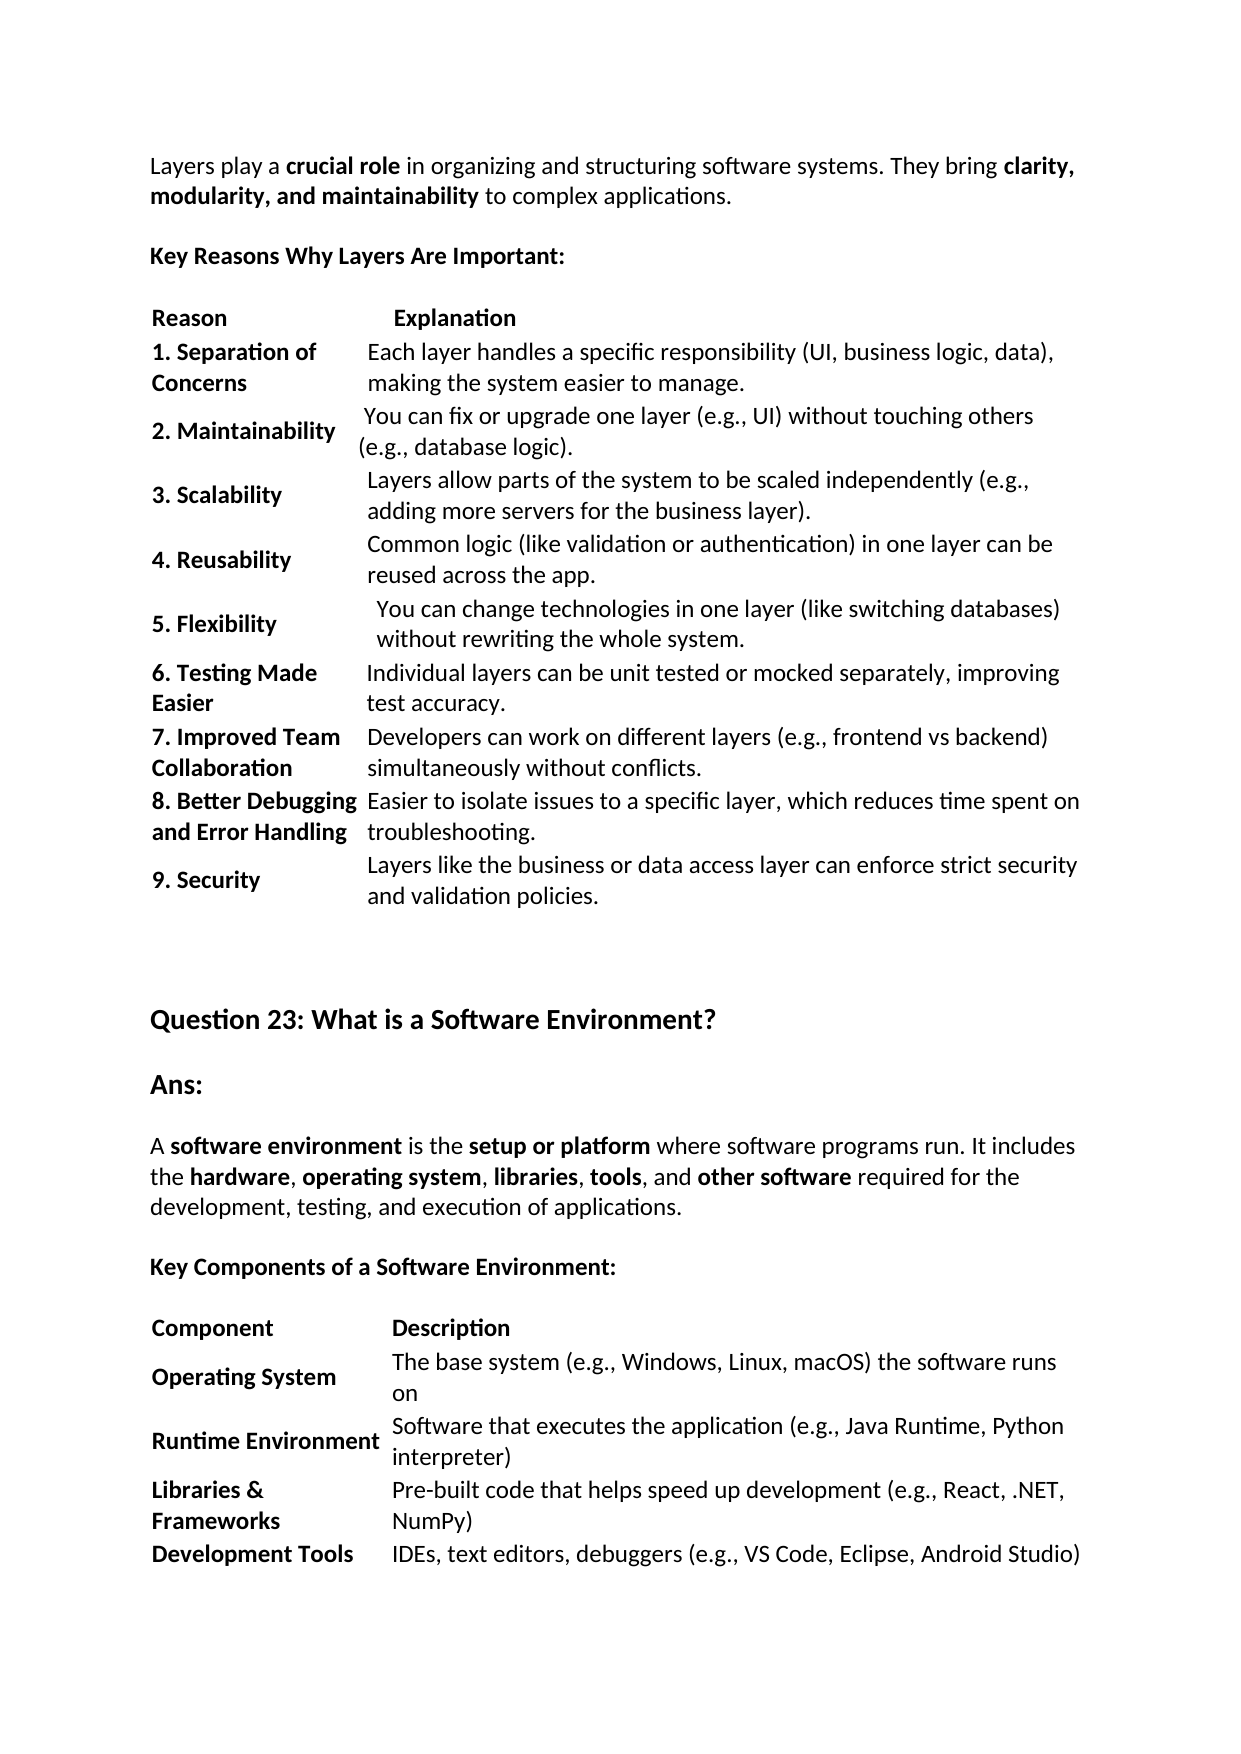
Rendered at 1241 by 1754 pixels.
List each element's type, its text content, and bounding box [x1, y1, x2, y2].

table_header Description [390, 1311, 1090, 1344]
table_cell Development Tools [150, 1537, 390, 1571]
table_header You can fix or upgrade one layer (e.g., UI) without touching others (e.g., database logic). [356, 399, 1090, 463]
table_cell The base system (e.g., Windows, Linux, macOS) the software runs on [390, 1345, 1090, 1409]
table_header Easier to isolate issues to a specific layer, which reduces time spent on troubleshooting. [366, 784, 1090, 848]
table_header 4. Reusability [150, 527, 366, 591]
table_cell IDEs, text editors, debuggers (e.g., VS Code, Eclipse, Android Studio) [390, 1537, 1090, 1571]
table_header Individual layers can be unit tested or mocked separately, improving test accuracy. [365, 655, 1090, 719]
table_header 9. Security [150, 848, 366, 912]
table_cell Software that executes the application (e.g., Java Runtime, Python interpreter) [390, 1409, 1090, 1473]
table_header Developers can work on different layers (e.g., frontend vs backend) simultaneously without conflicts. [366, 720, 1090, 784]
table_header 7. Improved Team Collaboration [150, 720, 366, 784]
table_header 8. Better Debugging and Error Handling [150, 784, 366, 848]
table_header Layers allow parts of the system to be scaled independently (e.g., adding more servers for the business layer). [366, 463, 1090, 527]
table_header Common logic (like validation or authentication) in one layer can be reused across the app. [366, 527, 1090, 591]
table_header Explanation [386, 300, 778, 334]
table_header 3. Scalability [150, 463, 366, 527]
table_header 6. Testing Made Easier [150, 655, 365, 719]
table_header Component [150, 1311, 390, 1344]
table_header Layers like the business or data access layer can enforce strict security and validation policies. [366, 848, 1090, 912]
table_header You can change technologies in one layer (like switching databases) without rewriting the whole system. [375, 591, 1090, 655]
text Key Reasons Why Layers Are Important: [150, 240, 1090, 271]
text Question 23: What is a Software Environment? [150, 1001, 1090, 1037]
text Layers play a crucial role in organizing and structuring software systems. They bring clarity, modularity, and maintainability to complex applications. [150, 150, 1090, 211]
table_header 1. Separation of Concerns [150, 335, 366, 399]
text A software environment is the setup or platform where software programs run. It includes the hardware, operating system, libraries, tools, and other software required for the development, testing, and execution of applications. [150, 1131, 1090, 1222]
table_header Reason [150, 300, 386, 334]
table_header Each layer handles a specific responsibility (UI, business logic, data), making the system easier to manage. [366, 335, 1090, 399]
table_cell Libraries & Frameworks [150, 1473, 390, 1537]
table_cell Pre-built code that helps speed up development (e.g., React, .NET, NumPy) [390, 1473, 1090, 1537]
text Key Components of a Software Environment: [150, 1251, 1090, 1282]
table_header 5. Flexibility [150, 591, 375, 655]
table_cell Runtime Environment [150, 1409, 390, 1473]
table_cell Operating System [150, 1345, 390, 1409]
table_header 2. Maintainability [150, 399, 356, 463]
text Ans: [150, 1066, 1090, 1101]
